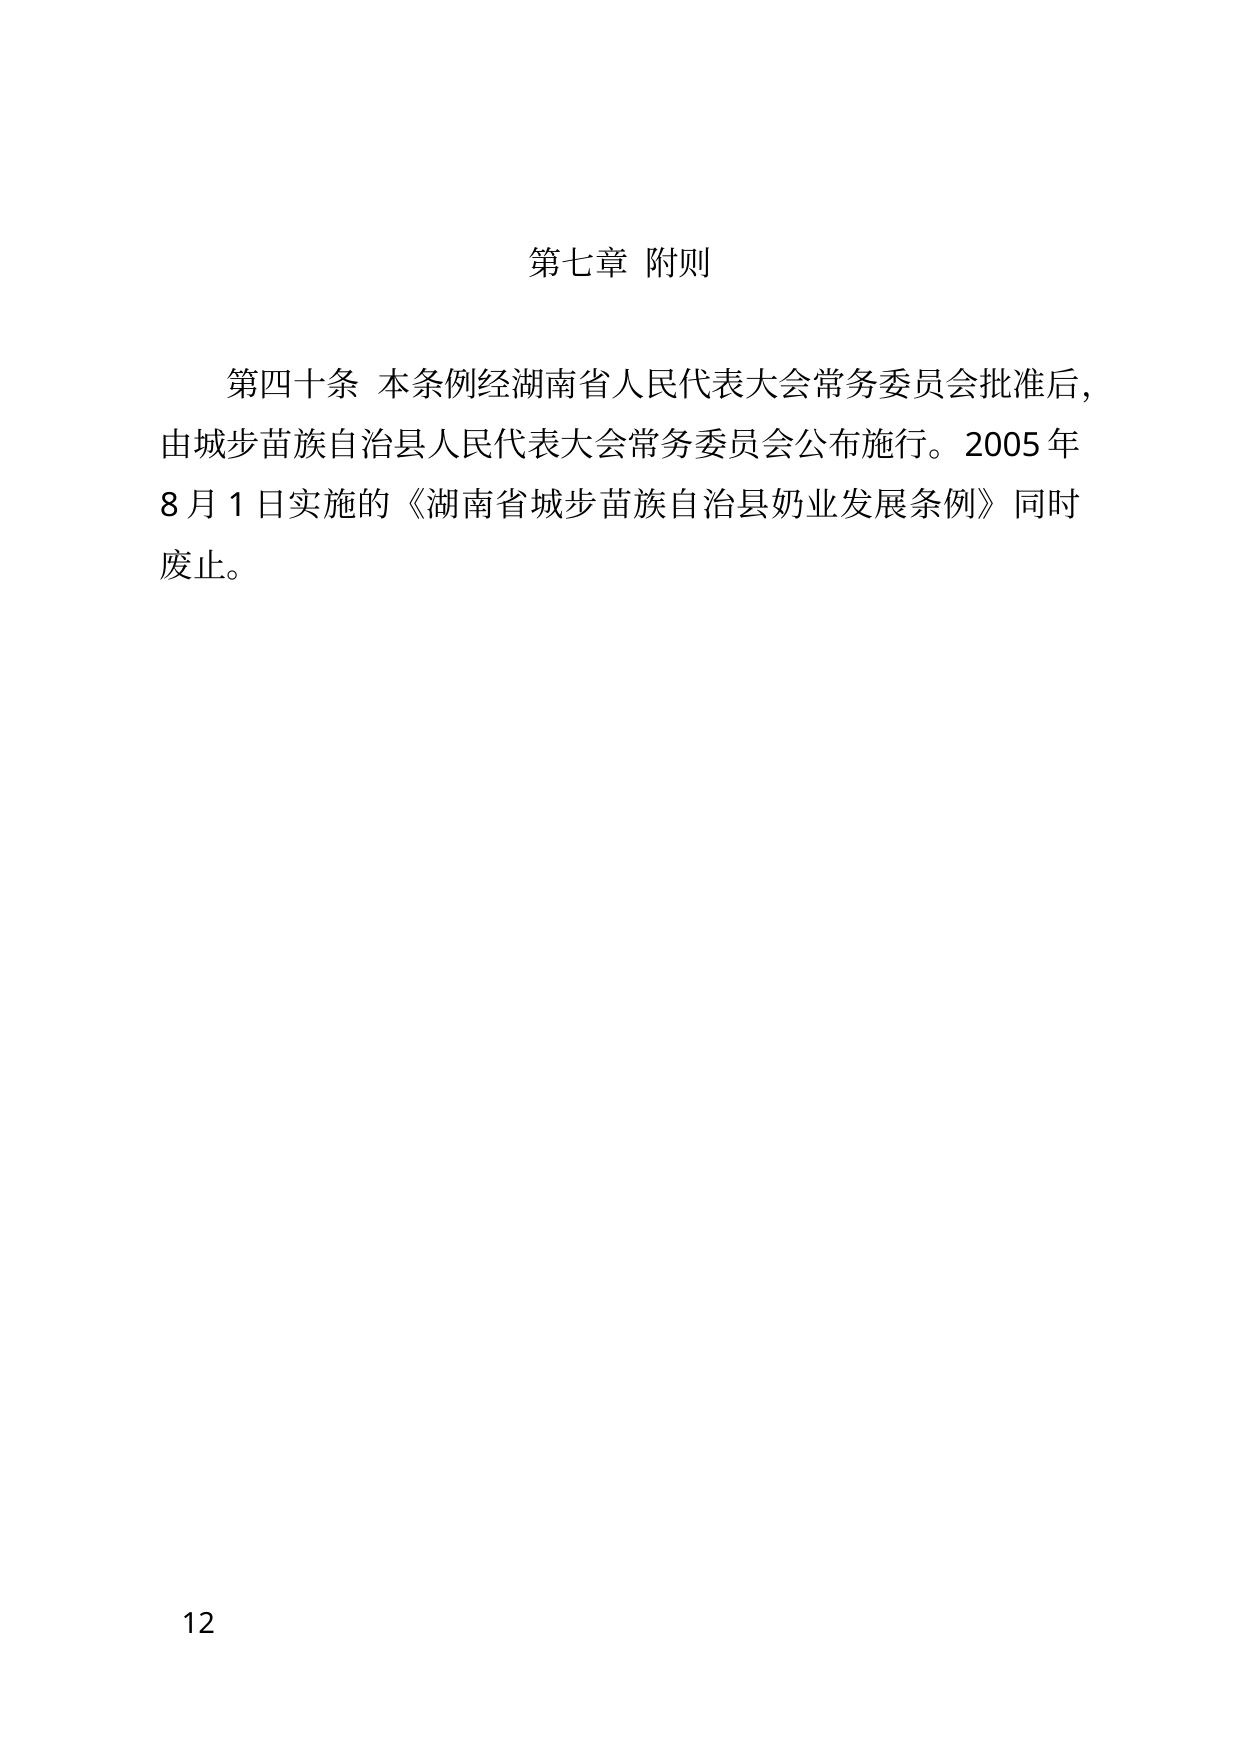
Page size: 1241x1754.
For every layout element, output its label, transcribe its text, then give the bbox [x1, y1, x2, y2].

text 第四十条 本条例经湖南省人民代表大会常务委员会批准后，由城步苗族自治县人民代表大会常务委员会公布施行。2005年8月1日实施的《湖南省城步苗族自治县奶业发展条例》同时废止。 [159, 345, 1081, 587]
text 第七章 附则 [159, 224, 1081, 285]
